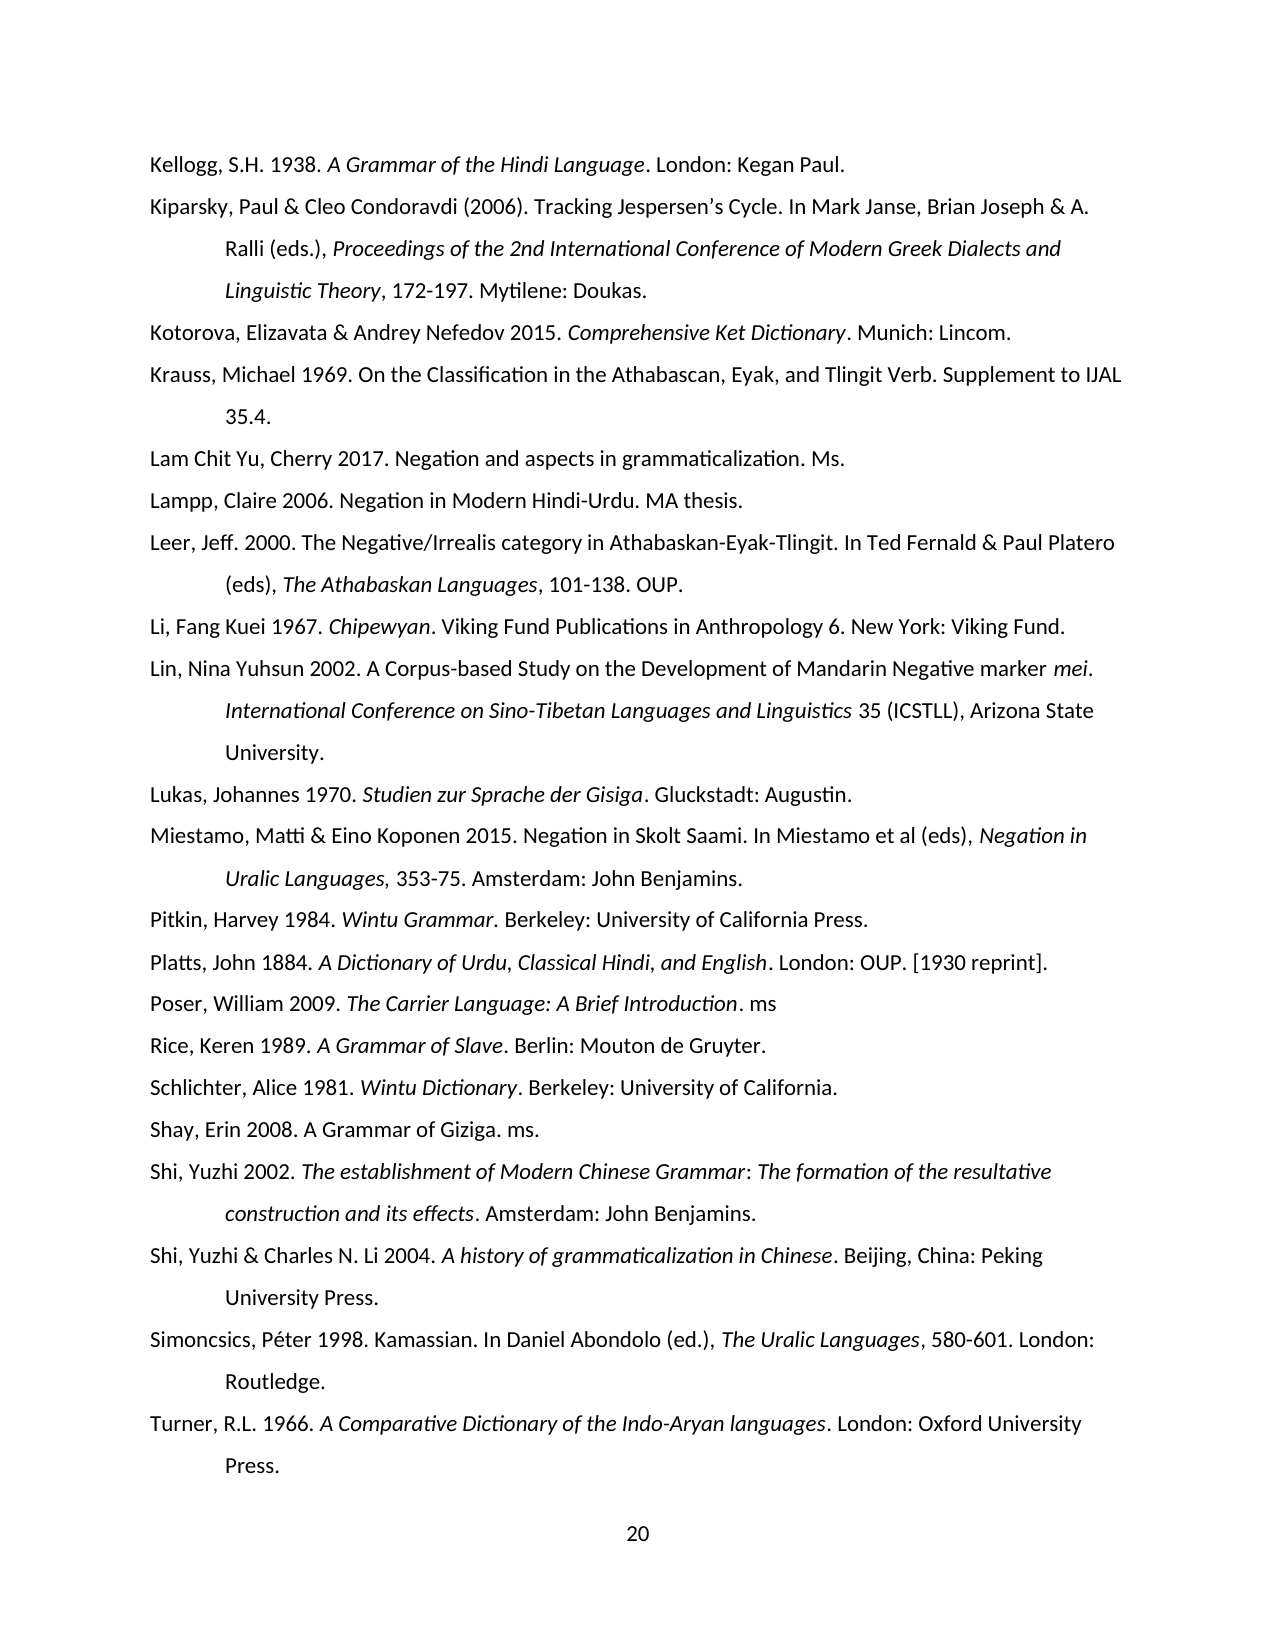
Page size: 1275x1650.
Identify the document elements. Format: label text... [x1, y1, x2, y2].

text Poser, William 2009. The Carrier Language: A Brief Introduction. ms [150, 989, 1125, 1018]
text Platts, John 1884. A Dictionary of Urdu, Classical Hindi, and English. London: OUP. [1930 reprint]. [150, 948, 1125, 976]
text Rice, Keren 1989. A Grammar of Slave. Berlin: Mouton de Gruyter. [150, 1032, 1125, 1059]
text Krauss, Michael 1969. On the Classification in the Athabascan, Eyak, and Tlingit Verb. Supplement to IJAL 35.4. [150, 360, 1125, 430]
text Shay, Erin 2008. A Grammar of Giziga. ms. [150, 1116, 1125, 1143]
text Lampp, Claire 2006. Negation in Modern Hindi-Urdu. MA thesis. [150, 486, 1125, 514]
text Kiparsky, Paul & Cleo Condoravdi (2006). Tracking Jespersen’s Cycle. In Mark Janse, Brian Joseph & A. Ralli (eds.), Proceedings of the 2nd International Conference of Modern Greek Dialects and Linguistic Theory, 172-197. Mytilene: Doukas. [150, 192, 1125, 304]
text Li, Fang Kuei 1967. Chipewyan. Viking Fund Publications in Anthropology 6. New York: Viking Fund. [150, 612, 1125, 640]
text Lukas, Johannes 1970. Studien zur Sprache der Gisiga. Gluckstadt: Augustin. [150, 780, 1125, 808]
text Lin, Nina Yuhsun 2002. A Corpus-based Study on the Development of Mandarin Negative marker mei. International Conference on Sino-Tibetan Languages and Linguistics 35 (ICSTLL), . [150, 654, 1125, 766]
text Shi, Yuzhi & Charles N. Li 2004. A history of grammaticalization in Chinese. Beijing, China: Peking University Press. [150, 1241, 1125, 1311]
text Pitkin, Harvey 1984. Wintu Grammar. Berkeley: University of California Press. [150, 906, 1125, 934]
text Kellogg, S.H. 1938. A Grammar of the Hindi Language. London: Kegan Paul. [150, 150, 1125, 178]
text Schlichter, Alice 1981. Wintu Dictionary. Berkeley: University of California. [150, 1073, 1125, 1102]
text Lam Chit Yu, Cherry 2017. Negation and aspects in grammaticalization. Ms. [150, 444, 1125, 472]
text Turner, R.L. 1966. A Comparative Dictionary of the Indo-Aryan languages. London: Oxford University Press. [150, 1409, 1125, 1479]
text Leer, Jeff. 2000. The Negative/Irrealis category in Athabaskan-Eyak-Tlingit. In Ted Fernald & Paul Platero (eds), The Athabaskan Languages, 101-138. OUP. [150, 528, 1125, 598]
text Miestamo, Matti & Eino Koponen 2015. Negation in Skolt Saami. In Miestamo et al (eds), Negation in Uralic Languages, 353-75. Amsterdam: John Benjamins. [150, 822, 1125, 892]
text Simoncsics, Péter 1998. Kamassian. In Daniel Abondolo (ed.), The Uralic Languages, 580-601. London: Routledge. [150, 1325, 1125, 1395]
text Shi, Yuzhi 2002. The establishment of Modern Chinese Grammar: The formation of the resultative construction and its effects. Amsterdam: John Benjamins. [150, 1157, 1125, 1227]
text Kotorova, Elizavata & Andrey Nefedov 2015. Comprehensive Ket Dictionary. Munich: Lincom. [150, 318, 1125, 346]
